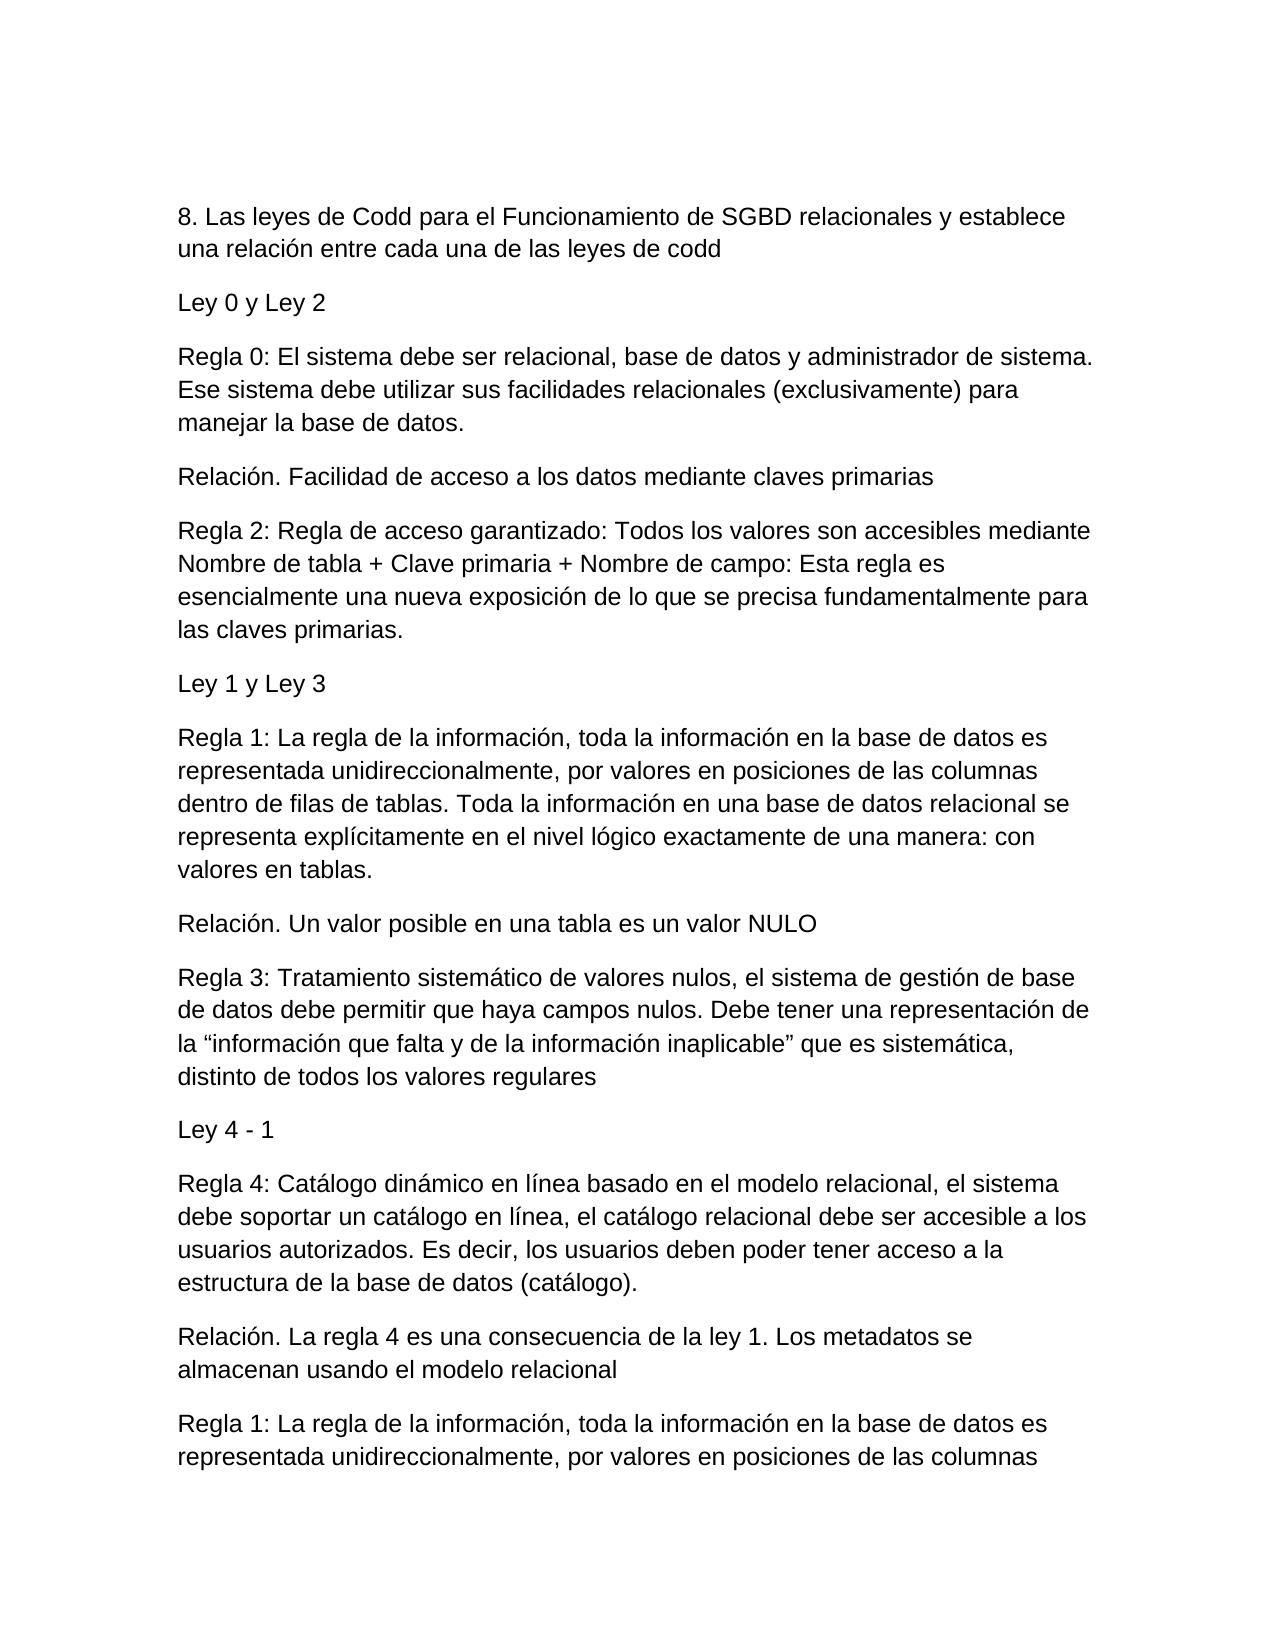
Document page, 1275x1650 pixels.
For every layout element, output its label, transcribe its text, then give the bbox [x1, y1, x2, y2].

text Regla 3: Tratamiento sistemático de valores nulos, el sistema de gestión de base de datos debe permitir que haya campos nulos. Debe tener una representación de la “información que falta y de la información inaplicable” que es sistemática, distinto de todos los valores regulares [177, 962, 1098, 1090]
text Regla 2: Regla de acceso garantizado: Todos los valores son accesibles mediante Nombre de tabla + Clave primaria + Nombre de campo: Esta regla es esencialmente una nueva exposición de lo que se precisa fundamentalmente para las claves primarias. [177, 516, 1098, 644]
text Ley 1 y Ley 3 [177, 669, 1098, 698]
text Regla 4: Catálogo dinámico en línea basado en el modelo relacional, el sistema debe soportar un catálogo en línea, el catálogo relacional debe ser accesible a los usuarios autorizados. Es decir, los usuarios deben poder tener acceso a la estructura de la base de datos (catálogo). [177, 1169, 1098, 1297]
text Regla 0: El sistema debe ser relacional, base de datos y administrador de sistema. Ese sistema debe utilizar sus facilidades relacionales (exclusivamente) para manejar la base de datos. [177, 342, 1098, 437]
text Relación. La regla 4 es una consecuencia de la ley 1. Los metadatos se almacenan usando el modelo relacional [177, 1322, 1098, 1384]
text 8. Las leyes de Codd para el Funcionamiento de SGBD relacionales y establece una relación entre cada una de las leyes de codd [177, 201, 1098, 263]
text Relación. Facilidad de acceso a los datos mediante claves primarias [177, 462, 1098, 491]
text Ley 4 - 1 [177, 1115, 1098, 1144]
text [177, 1409, 1098, 1471]
text Ley 0 y Ley 2 [177, 288, 1098, 317]
text Relación. Un valor posible en una tabla es un valor NULO [177, 909, 1098, 937]
